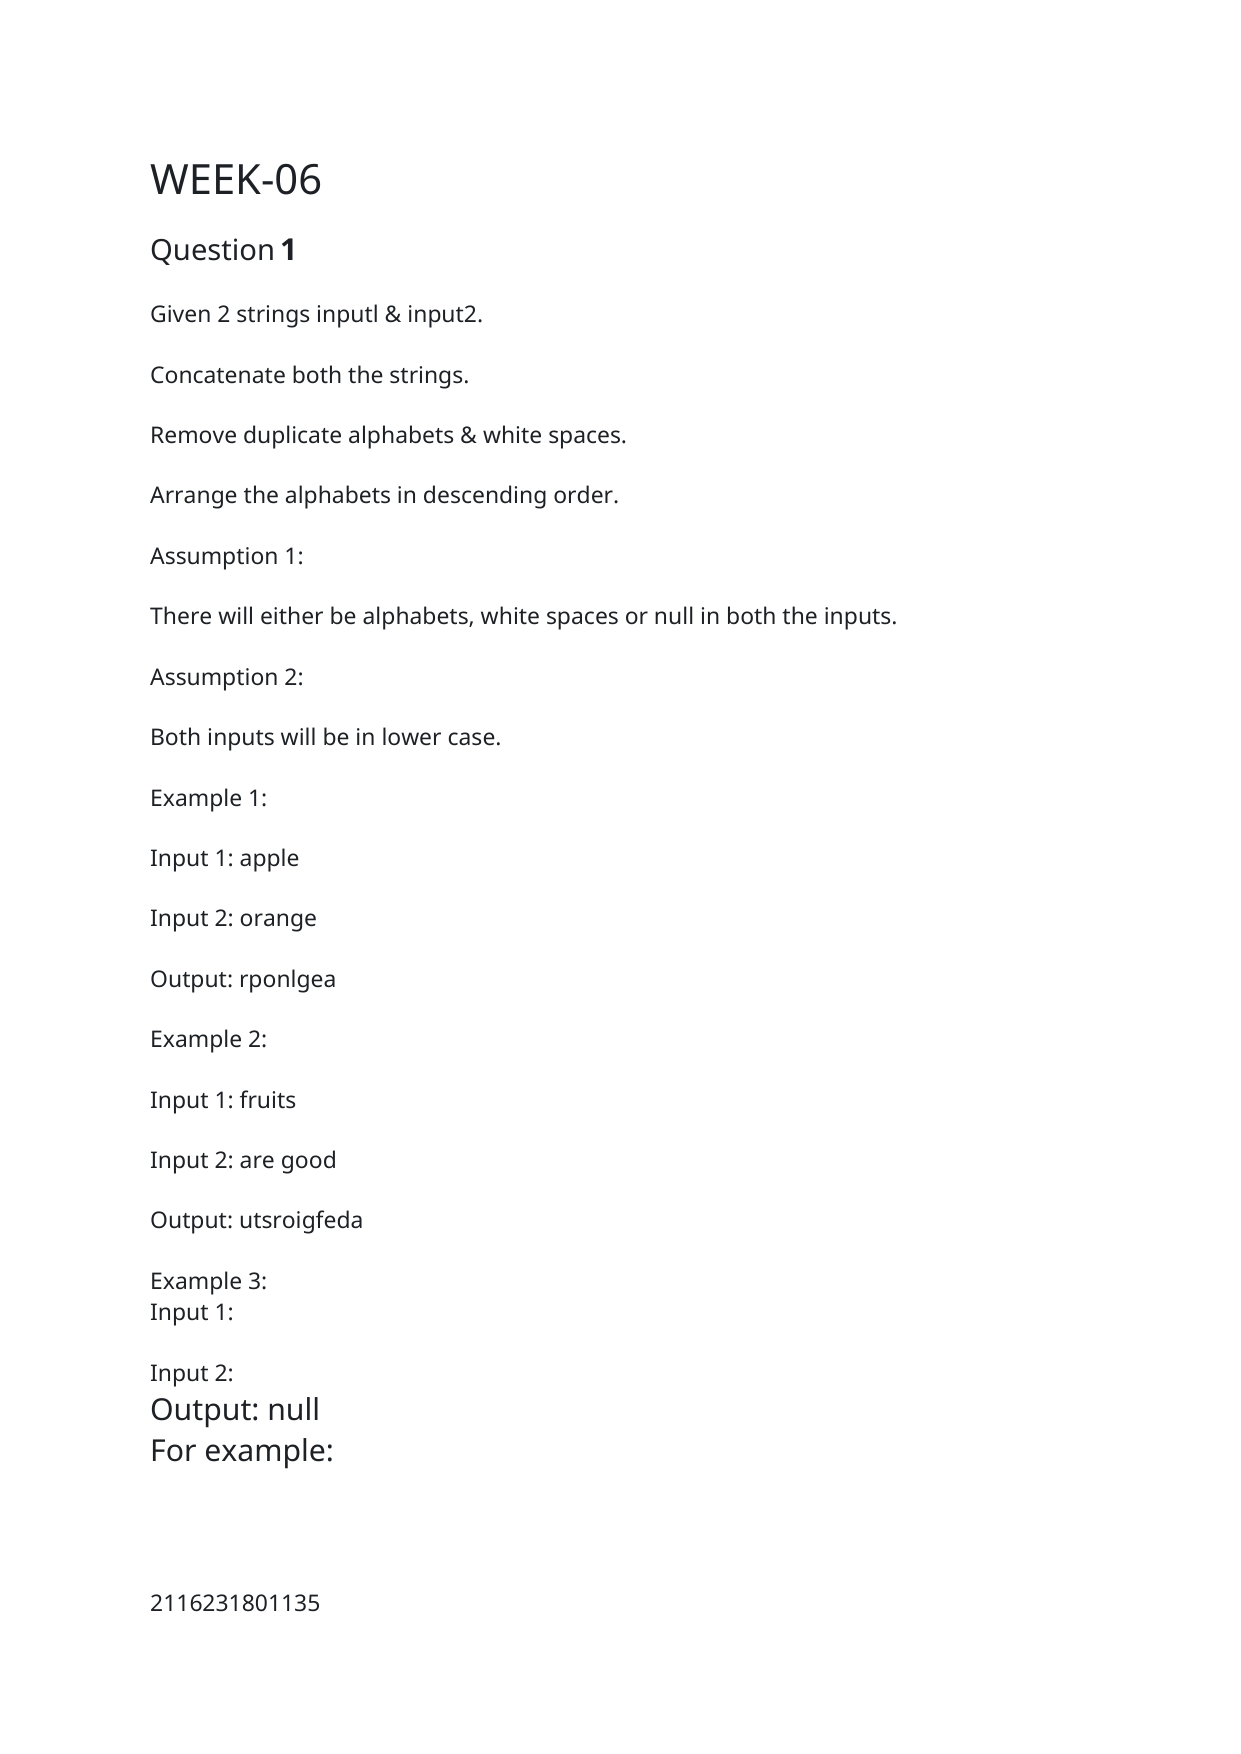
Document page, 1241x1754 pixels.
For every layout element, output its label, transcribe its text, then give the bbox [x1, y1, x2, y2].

subtitle Output: rponlgea [150, 963, 1090, 994]
subtitle Input 2: orange [150, 902, 1090, 934]
subtitle Input 1: fruits [150, 1084, 1090, 1115]
subtitle Question 1 [150, 228, 1090, 269]
subtitle Example 3: [150, 1265, 1090, 1296]
subtitle Remove duplicate alphabets & white spaces. [150, 419, 1090, 450]
subtitle Concatenate both the strings. [150, 359, 1090, 390]
subtitle Given 2 strings inputl & input2. [150, 298, 1090, 329]
subtitle There will either be alphabets, white spaces or null in both the inputs. [150, 600, 1090, 632]
subtitle Assumption 2: [150, 661, 1090, 692]
subtitle Output: null [150, 1388, 1090, 1429]
subtitle Assumption 1: [150, 540, 1090, 571]
subtitle Example 2: [150, 1023, 1090, 1054]
text WEEK-06 [150, 150, 1090, 207]
subtitle Input 2: are good [150, 1144, 1090, 1175]
subtitle For example: [150, 1429, 1090, 1470]
subtitle Example 1: [150, 782, 1090, 813]
subtitle Output: utsroigfeda [150, 1204, 1090, 1236]
subtitle Arrange the alphabets in descending order. [150, 479, 1090, 511]
subtitle Both inputs will be in lower case. [150, 721, 1090, 752]
subtitle Input 1: apple [150, 842, 1090, 873]
subtitle Input 1: [150, 1296, 1090, 1327]
subtitle Input 2: [150, 1357, 1090, 1388]
